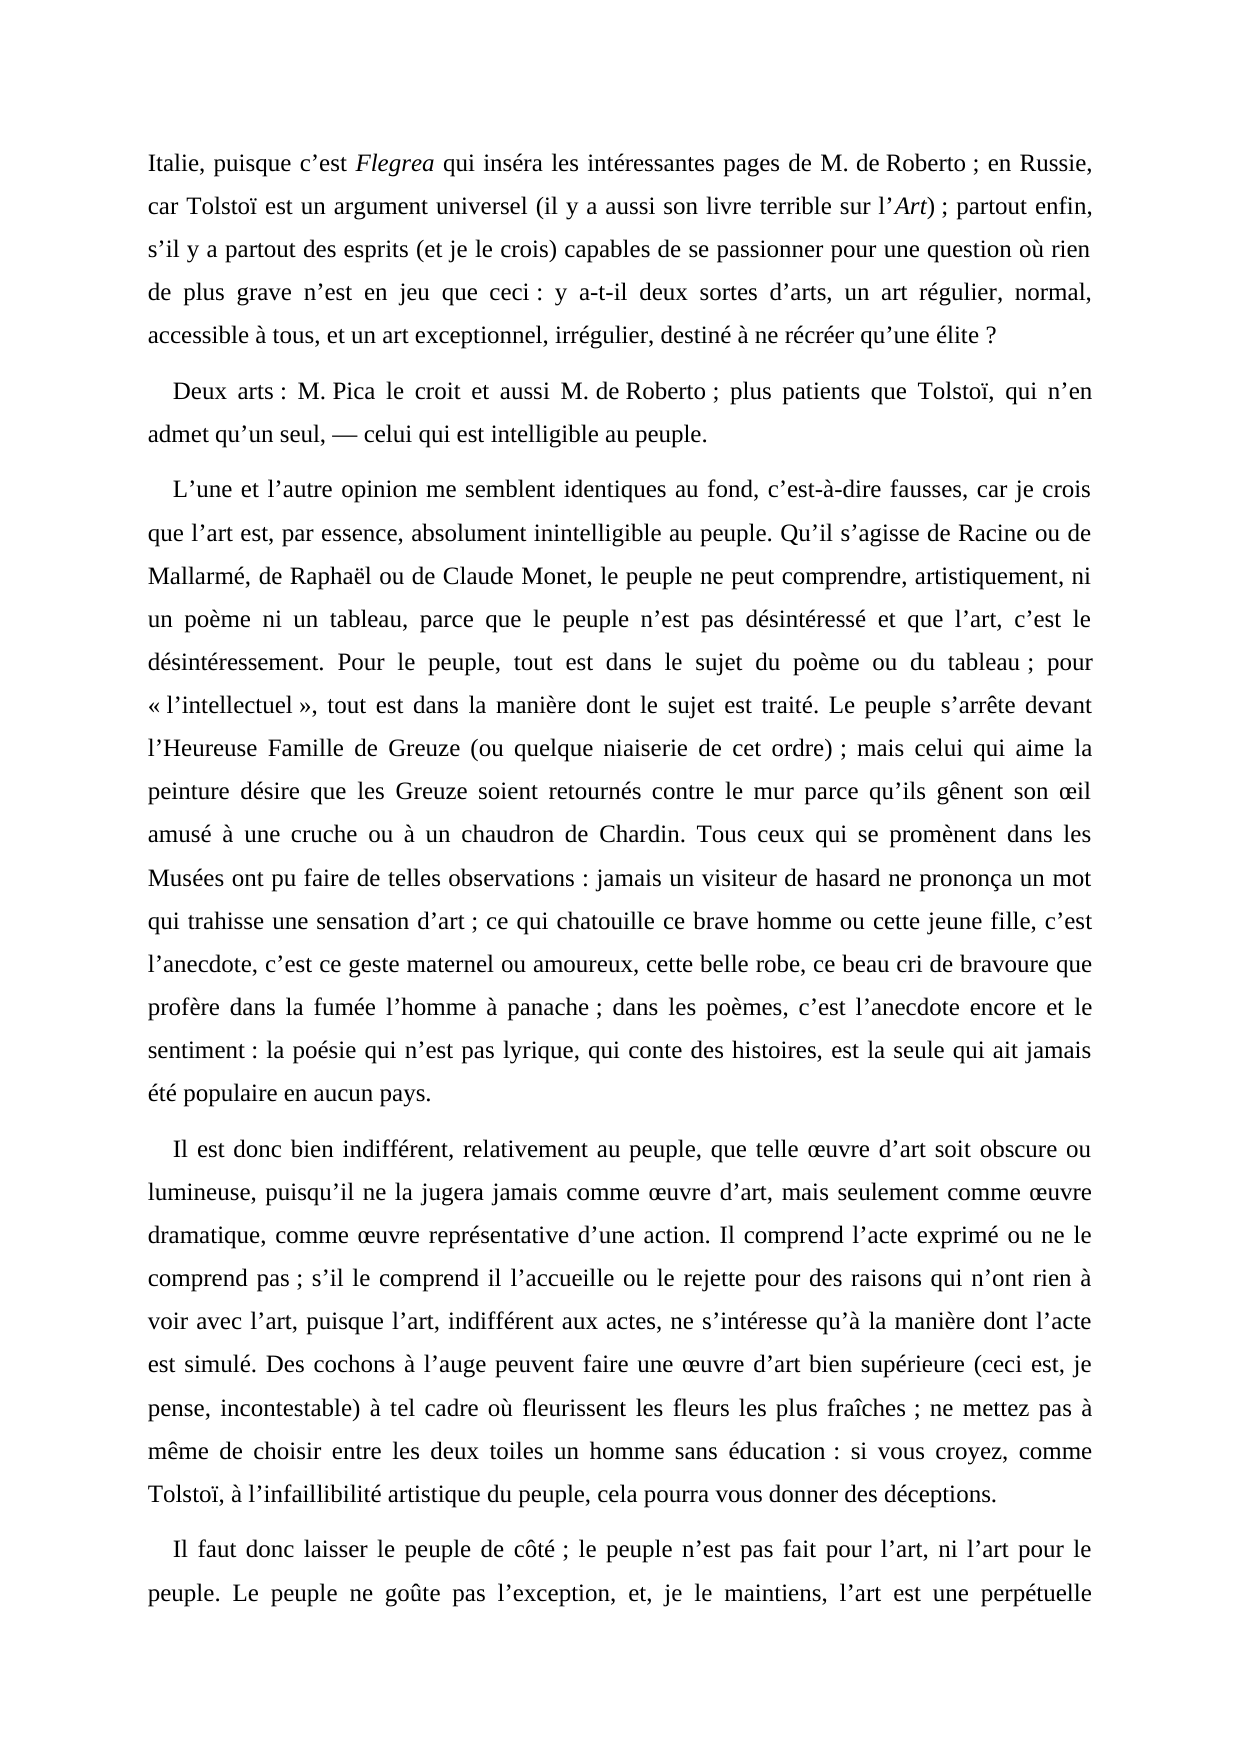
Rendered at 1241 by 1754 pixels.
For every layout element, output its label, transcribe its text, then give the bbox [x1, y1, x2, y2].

text Deux arts : M. Pica le croit et aussi M. de Roberto ; plus patients que Tolstoï, qui n’en admet qu’un seul, — celui qui est intelligible au peuple. [148, 376, 1093, 448]
text L’une et l’autre opinion me semblent identiques au fond, c’est-à-dire fausses, car je crois que l’art est, par essence, absolument inintelligible au peuple. Qu’il s’agisse de Racine ou de Mallarmé, de Raphaël ou de Claude Monet, le peuple ne peut comprendre, artistiquement, ni un poème ni un tableau, parce que le peuple n’est pas désintéressé et que l’art, c’est le désintéressement. Pour le peuple, tout est dans le sujet du poème ou du tableau ; pour « l’intellectuel », tout est dans la manière dont le sujet est traité. Le peuple s’arrête devant l’Heureuse Famille de Greuze (ou quelque niaiserie de cet ordre) ; mais celui qui aime la peinture désire que les Greuze soient retournés contre le mur parce qu’ils gênent son œil amusé à une cruche ou à un chaudron de Chardin. Tous ceux qui se promènent dans les Musées ont pu faire de telles observations : jamais un visiteur de hasard ne prononça un mot qui trahisse une sensation d’art ; ce qui chatouille ce brave homme ou cette jeune fille, c’est l’anecdote, c’est ce geste maternel ou amoureux, cette belle robe, ce beau cri de bravoure que profère dans la fumée l’homme à panache ; dans les poèmes, c’est l’anecdote encore et le sentiment : la poésie qui n’est pas lyrique, qui conte des histoires, est la seule qui ait jamais été populaire en aucun pays. [148, 474, 1093, 1107]
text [148, 1534, 1093, 1606]
text Il est donc bien indifférent, relativement au peuple, que telle œuvre d’art soit obscure ou lumineuse, puisqu’il ne la jugera jamais comme œuvre d’art, mais seulement comme œuvre dramatique, comme œuvre représentative d’une action. Il comprend l’acte exprimé ou ne le comprend pas ; s’il le comprend il l’accueille ou le rejette pour des raisons qui n’ont rien à voir avec l’art, puisque l’art, indifférent aux actes, ne s’intéresse qu’à la manière dont l’acte est simulé. Des cochons à l’auge peuvent faire une œuvre d’art bien supérieure (ceci est, je pense, incontestable) à tel cadre où fleurissent les fleurs les plus fraîches ; ne mettez pas à même de choisir entre les deux toiles un homme sans éducation : si vous croyez, comme Tolstoï, à l’infaillibilité artistique du peuple, cela pourra vous donner des déceptions. [148, 1134, 1093, 1508]
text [148, 148, 1093, 349]
